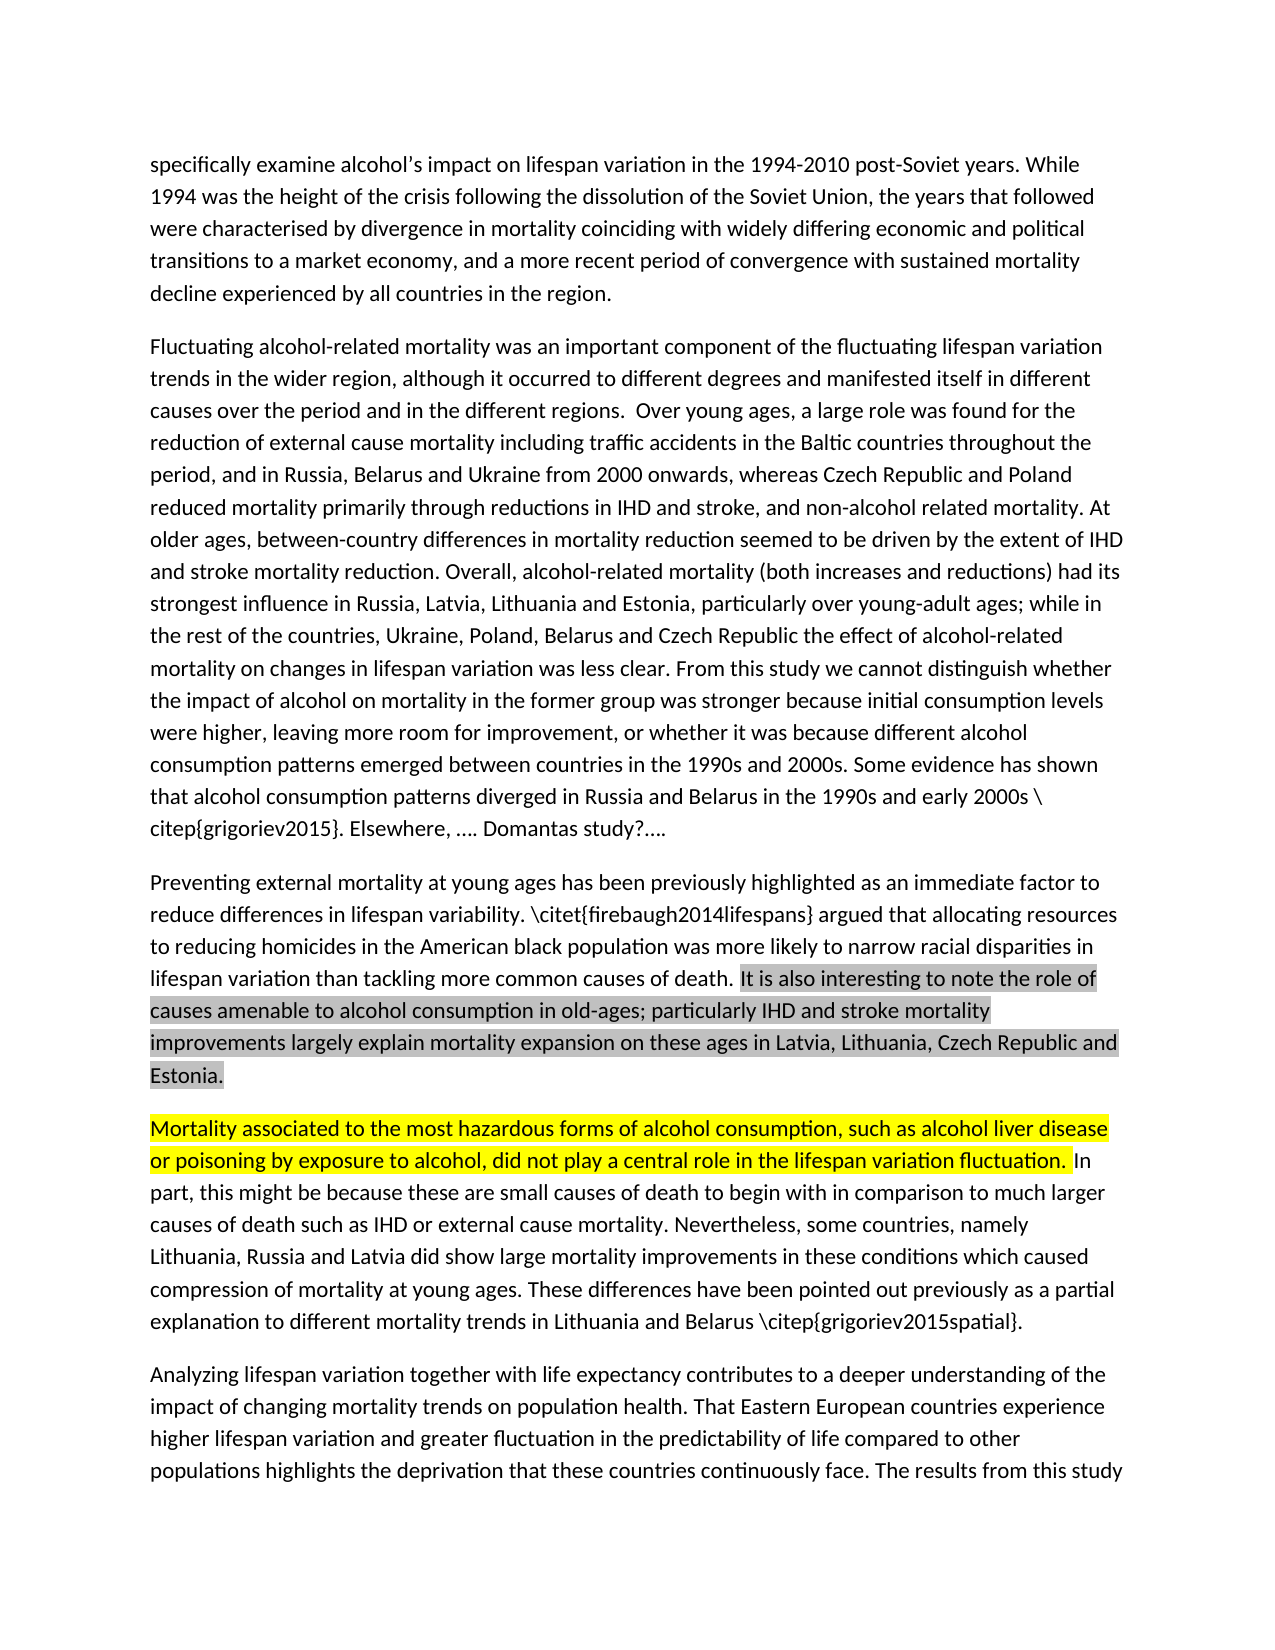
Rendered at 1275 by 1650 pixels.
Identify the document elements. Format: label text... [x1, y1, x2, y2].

text Mortality associated to the most hazardous forms of alcohol consumption, such as alcohol liver disease or poisoning by exposure to alcohol, did not play a central role in the lifespan variation fluctuation. In part, this might be because these are small causes of death to begin with in comparison to much larger causes of death such as IHD or external cause mortality. Nevertheless, some countries, namely Lithuania, Russia and Latvia did show large mortality improvements in these conditions which caused compression of mortality at young ages. These differences have been pointed out previously as a partial explanation to different mortality trends in Lithuania and Belarus \citep{grigoriev2015spatial}. [150, 1114, 1125, 1335]
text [150, 1360, 1125, 1484]
text Preventing external mortality at young ages has been previously highlighted as an immediate factor to reduce differences in lifespan variability. \citet{firebaugh2014lifespans} argued that allocating resources to reducing homicides in the American black population was more likely to narrow racial disparities in lifespan variation than tackling more common causes of death. It is also interesting to note the role of causes amenable to alcohol consumption in old-ages; particularly IHD and stroke mortality improvements largely explain mortality expansion on these ages in Latvia, Lithuania, Czech Republic and Estonia. [150, 868, 1125, 1089]
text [150, 150, 1125, 307]
text Fluctuating alcohol-related mortality was an important component of the fluctuating lifespan variation trends in the wider region, although it occurred to different degrees and manifested itself in different causes over the period and in the different regions. Over young ages, a large role was found for the reduction of external cause mortality including traffic accidents in the Baltic countries throughout the period, and in Russia, Belarus and Ukraine from 2000 onwards, whereas Czech Republic and Poland reduced mortality primarily through reductions in IHD and stroke, and non-alcohol related mortality. At older ages, between-country differences in mortality reduction seemed to be driven by the extent of IHD and stroke mortality reduction. Overall, alcohol-related mortality (both increases and reductions) had its strongest influence in Russia, Latvia, Lithuania and Estonia, particularly over young-adult ages; while in the rest of the countries, Ukraine, Poland, Belarus and Czech Republic the effect of alcohol-related mortality on changes in lifespan variation was less clear. From this study we cannot distinguish whether the impact of alcohol on mortality in the former group was stronger because initial consumption levels were higher, leaving more room for improvement, or whether it was because different alcohol consumption patterns emerged between countries in the 1990s and 2000s. Some evidence has shown that alcohol consumption patterns diverged in Russia and Belarus in the 1990s and early 2000s \citep{grigoriev2015}. Elsewhere, …. Domantas study?…. [150, 332, 1125, 843]
